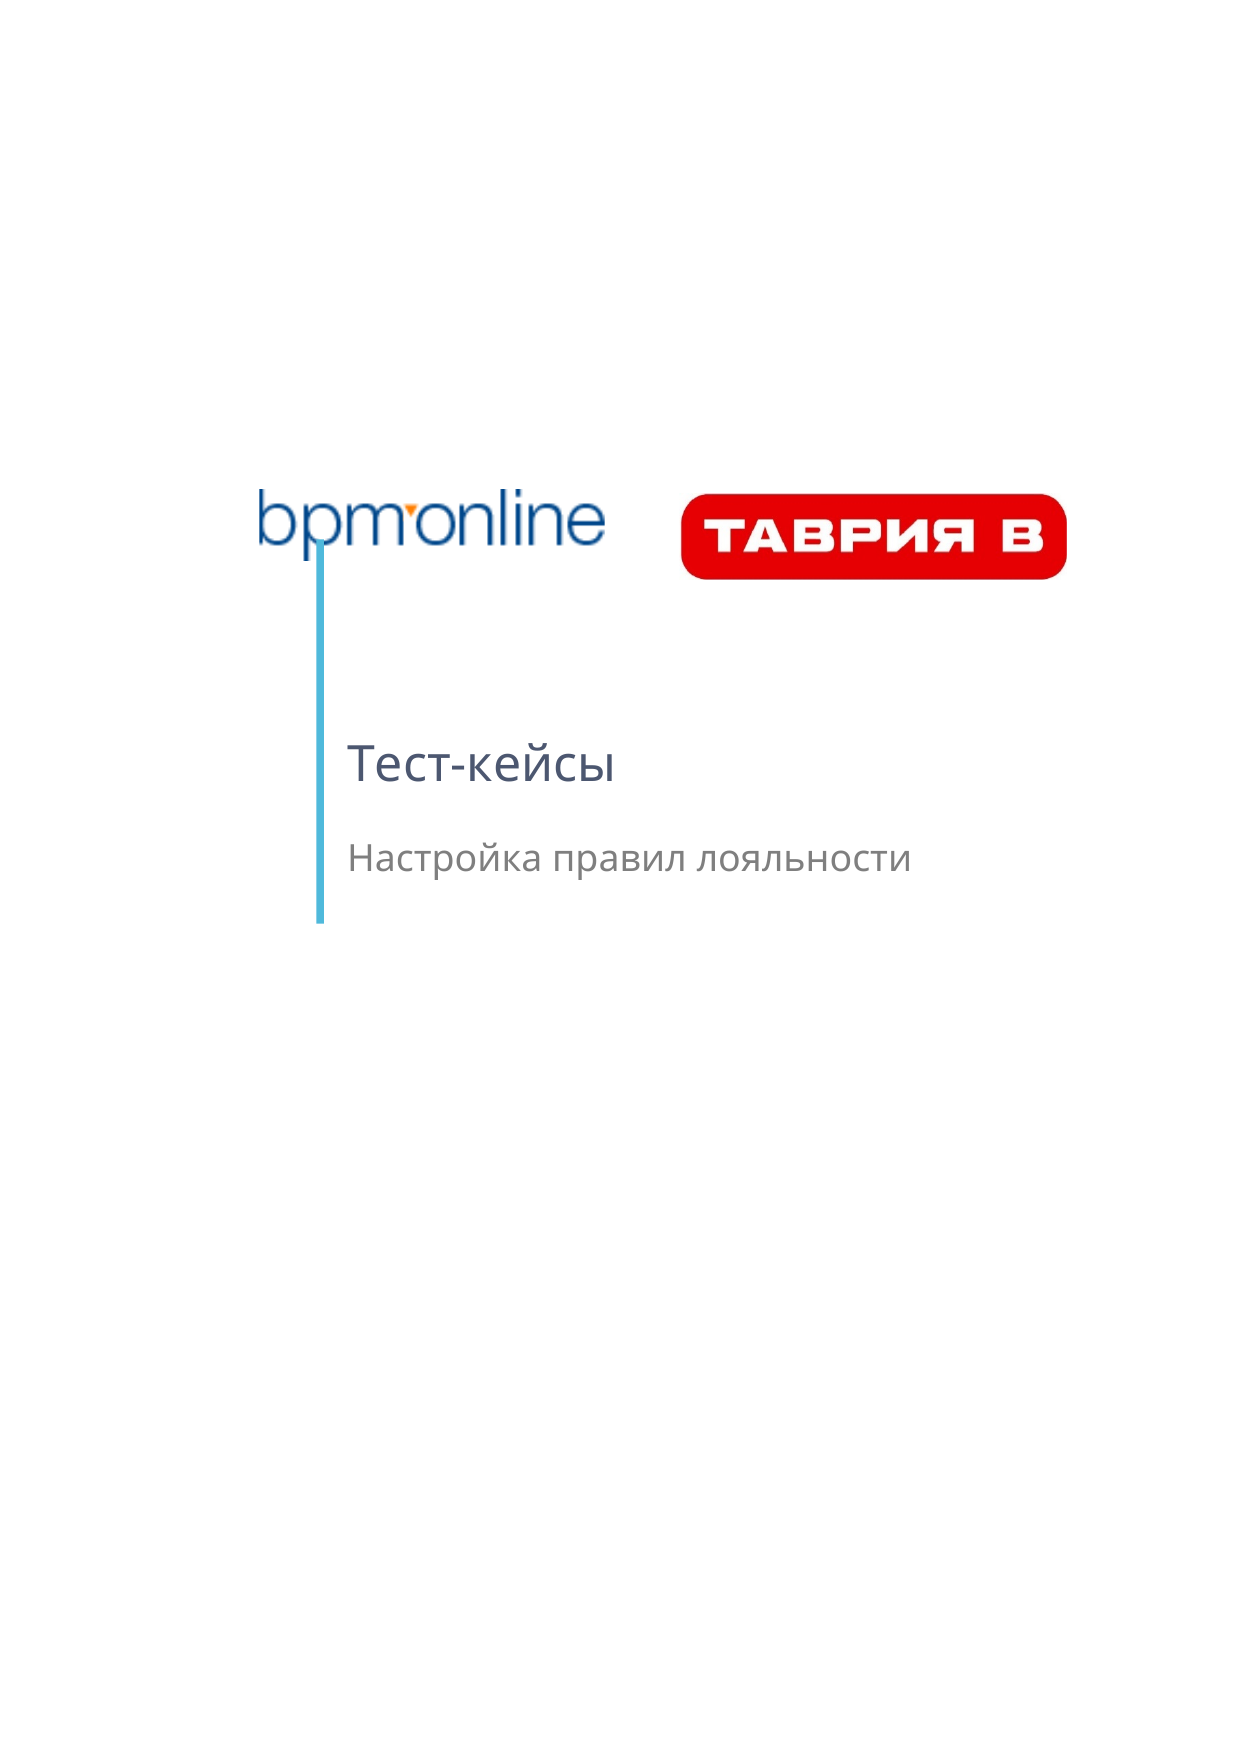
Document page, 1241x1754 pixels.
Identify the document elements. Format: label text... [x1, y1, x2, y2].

text Тест-кейсы [347, 728, 1203, 796]
text Настройка правил лояльности [347, 831, 1203, 882]
picture [679, 493, 1067, 580]
picture [259, 489, 605, 561]
